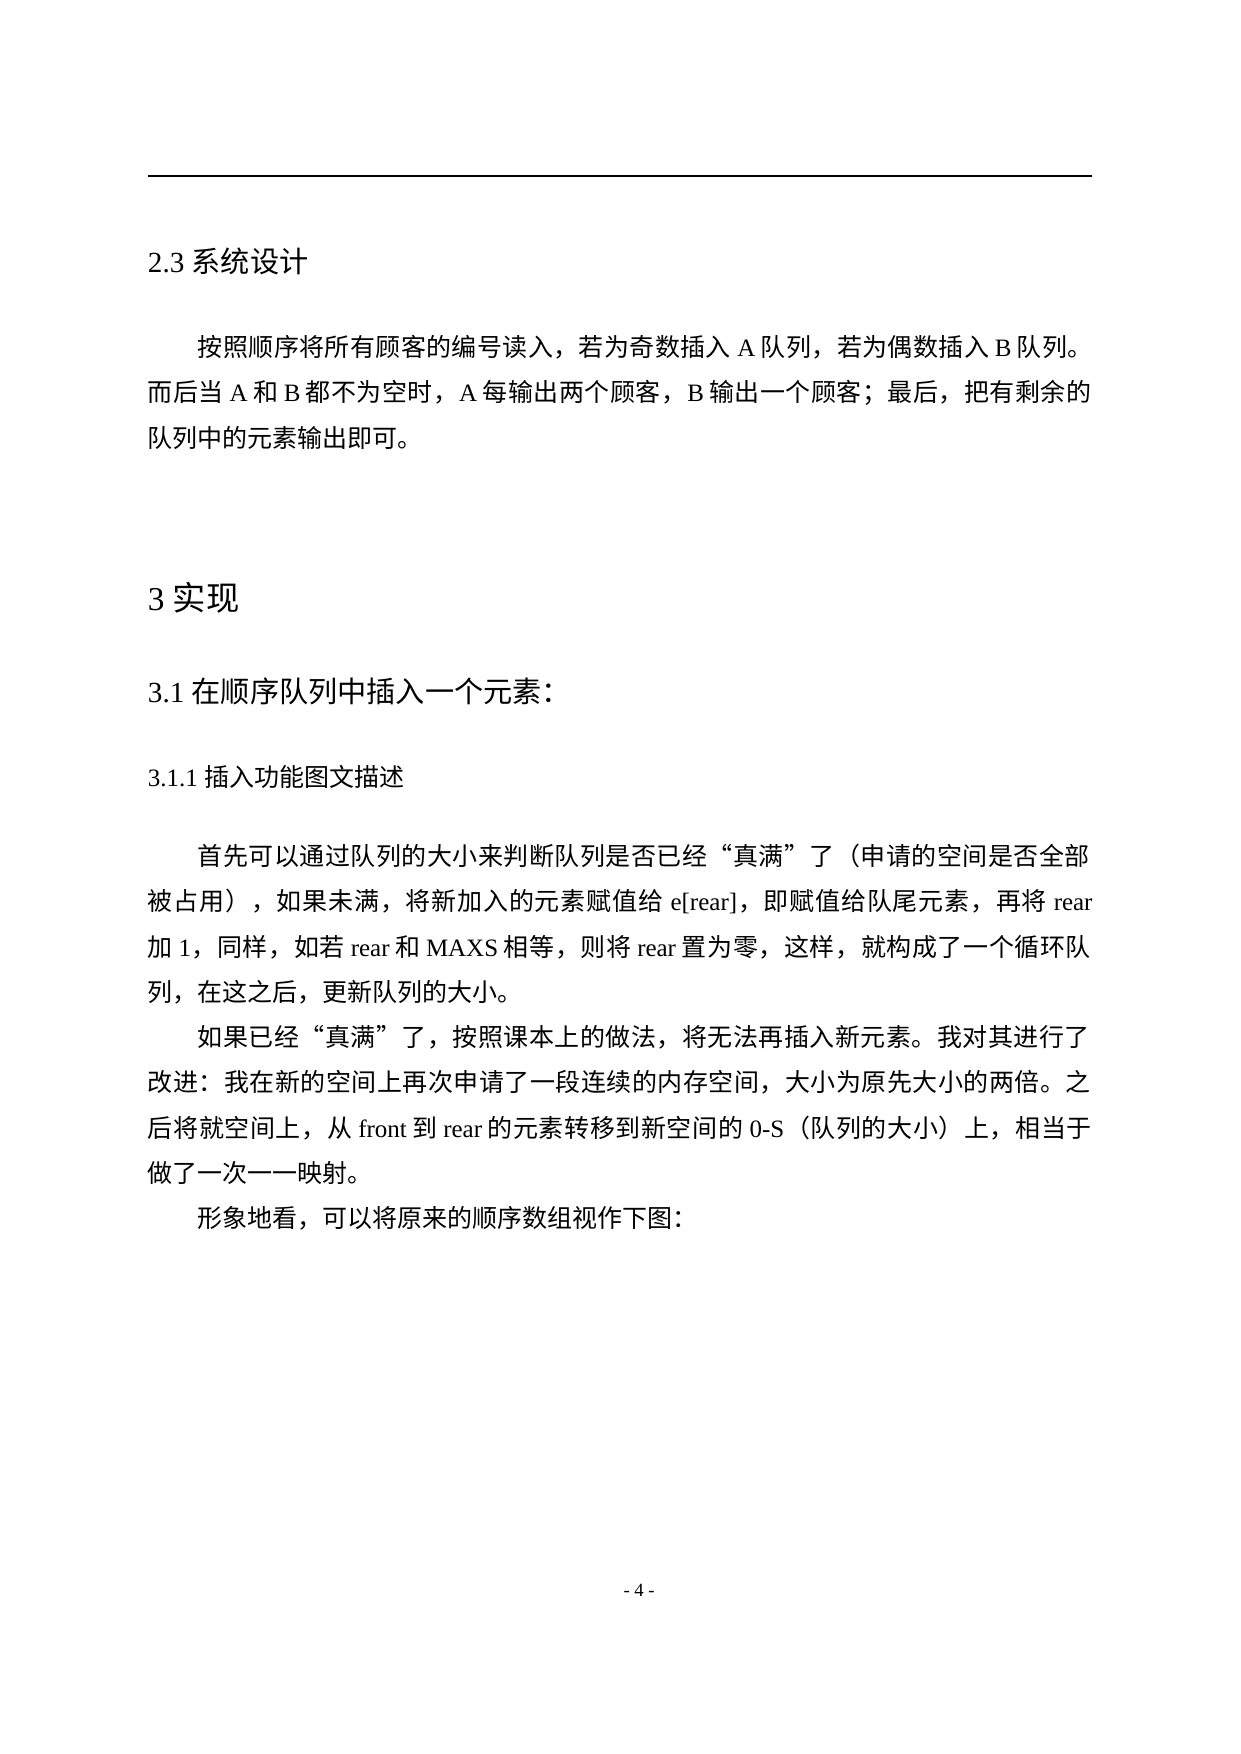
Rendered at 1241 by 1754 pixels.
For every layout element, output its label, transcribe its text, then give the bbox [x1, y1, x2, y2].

text 形象地看，可以将原来的顺序数组视作下图： [148, 1199, 1092, 1235]
text 按照顺序将所有顾客的编号读入，若为奇数插入A队列，若为偶数插入B队列。而后当A和B都不为空时，A每输出两个顾客，B输出一个顾客；最后，把有剩余的队列中的元素输出即可。 [148, 327, 1092, 454]
subtitle 3.1.1 插入功能图文描述 [148, 757, 1092, 793]
subtitle 3 实现 [148, 571, 1092, 619]
subtitle 3.1 在顺序队列中插入一个元素： [148, 668, 1092, 711]
subtitle 2.3 系统设计 [148, 239, 1092, 281]
text 首先可以通过队列的大小来判断队列是否已经“真满”了（申请的空间是否全部被占用），如果未满，将新加入的元素赋值给e[rear]，即赋值给队尾元素，再将rear加1，同样，如若rear和MAXS相等，则将rear置为零，这样，就构成了一个循环队列，在这之后，更新队列的大小。 [148, 836, 1092, 1008]
text 如果已经“真满”了，按照课本上的做法，将无法再插入新元素。我对其进行了改进：我在新的空间上再次申请了一段连续的内存空间，大小为原先大小的两倍。之后将就空间上，从front到rear的元素转移到新空间的0-S（队列的大小）上，相当于做了一次一一映射。 [148, 1018, 1092, 1190]
